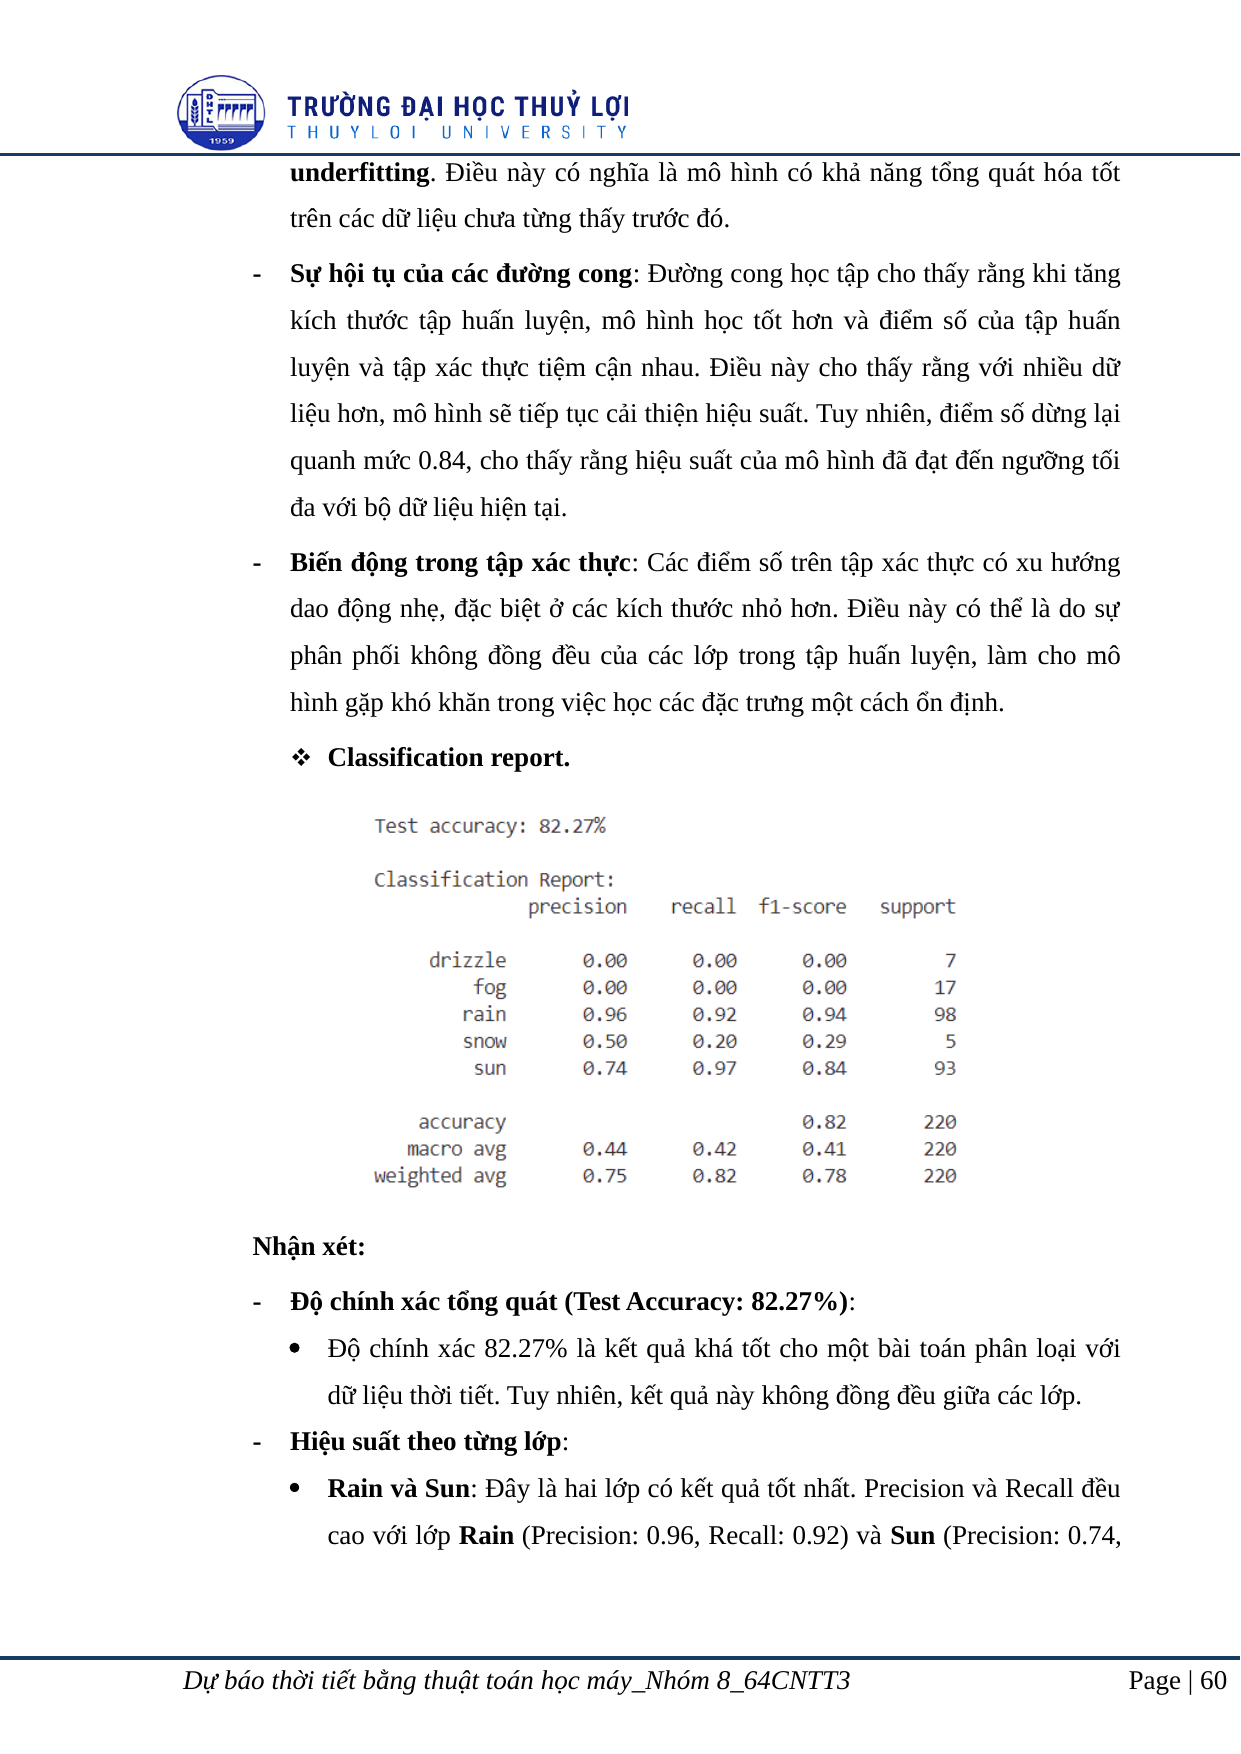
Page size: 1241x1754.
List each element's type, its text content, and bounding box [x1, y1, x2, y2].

list Độ chính xác tổng quát (Test Accuracy: 82.27%): [252, 1285, 1122, 1316]
list Hiệu suất theo từng lớp: [252, 1425, 1122, 1457]
text Nhận xét: [177, 1230, 1122, 1261]
list Classification report. [290, 741, 1122, 772]
list Biến động trong tập xác thực: Các điểm số trên tập xác thực có xu hướng dao động nhẹ, đặc biệt ở các kích thước nhỏ hơn. Điều này có thể là do sự phân phối không đồng đều của các lớp trong tập huấn luyện, làm cho mô hình gặp khó khăn trong việc học các đặc trưng một cách ổn định. [252, 546, 1122, 717]
list Sự hội tụ của các đường cong: Đường cong học tập cho thấy rằng khi tăng kích thước tập huấn luyện, mô hình học tốt hơn và điểm số của tập huấn luyện và tập xác thực tiệm cận nhau. Điều này cho thấy rằng với nhiều dữ liệu hơn, mô hình sẽ tiếp tục cải thiện hiệu suất. Tuy nhiên, điểm số dừng lại quanh mức 0.84, cho thấy rằng hiệu suất của mô hình đã đạt đến ngưỡng tối đa với bộ dữ liệu hiện tại. [252, 257, 1122, 522]
list Độ chính xác 82.27% là kết quả khá tốt cho một bài toán phân loại với dữ liệu thời tiết. Tuy nhiên, kết quả này không đồng đều giữa các lớp. [290, 1332, 1122, 1410]
picture [362, 795, 1012, 1207]
picture [176, 75, 628, 151]
